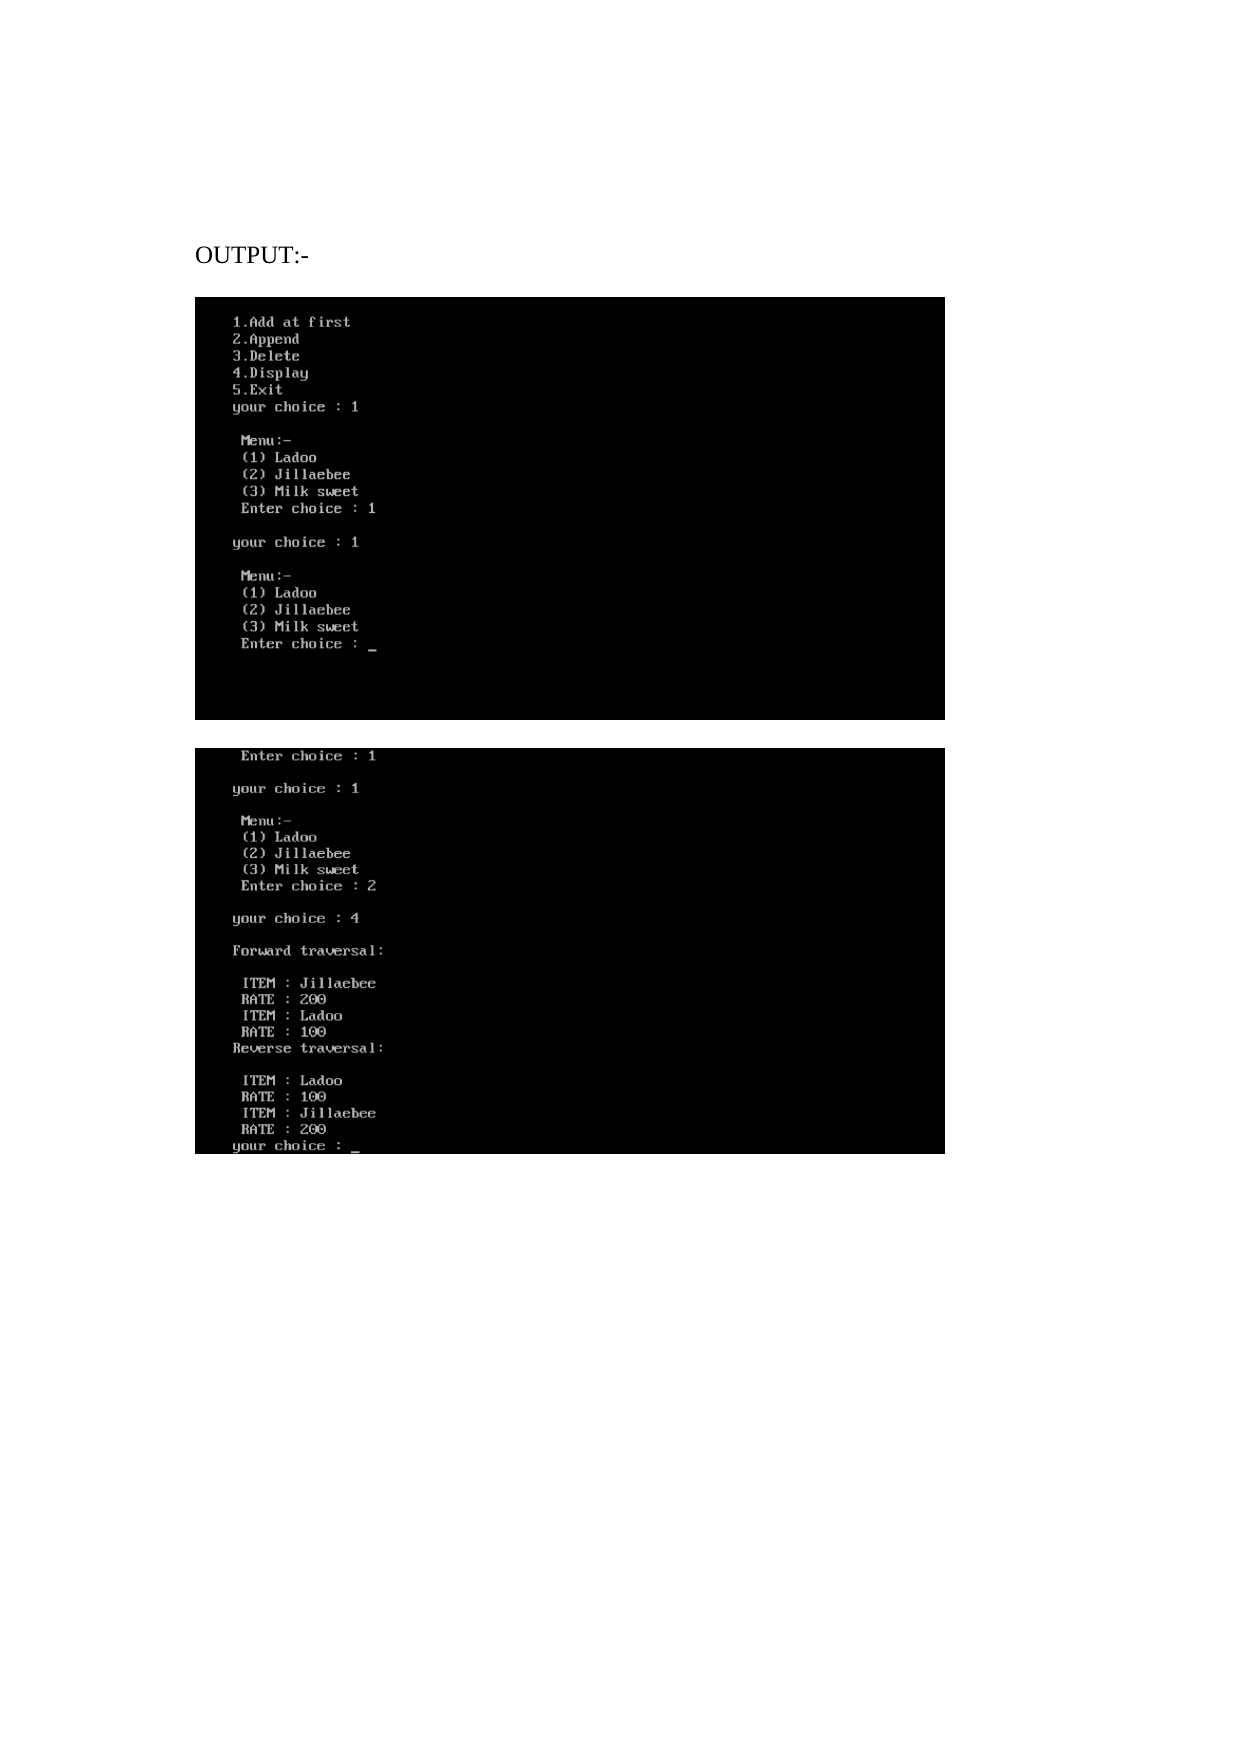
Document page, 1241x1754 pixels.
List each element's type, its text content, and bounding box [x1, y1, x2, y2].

text OUTPUT:- [195, 240, 1045, 269]
picture [195, 748, 945, 1154]
picture [195, 297, 945, 720]
